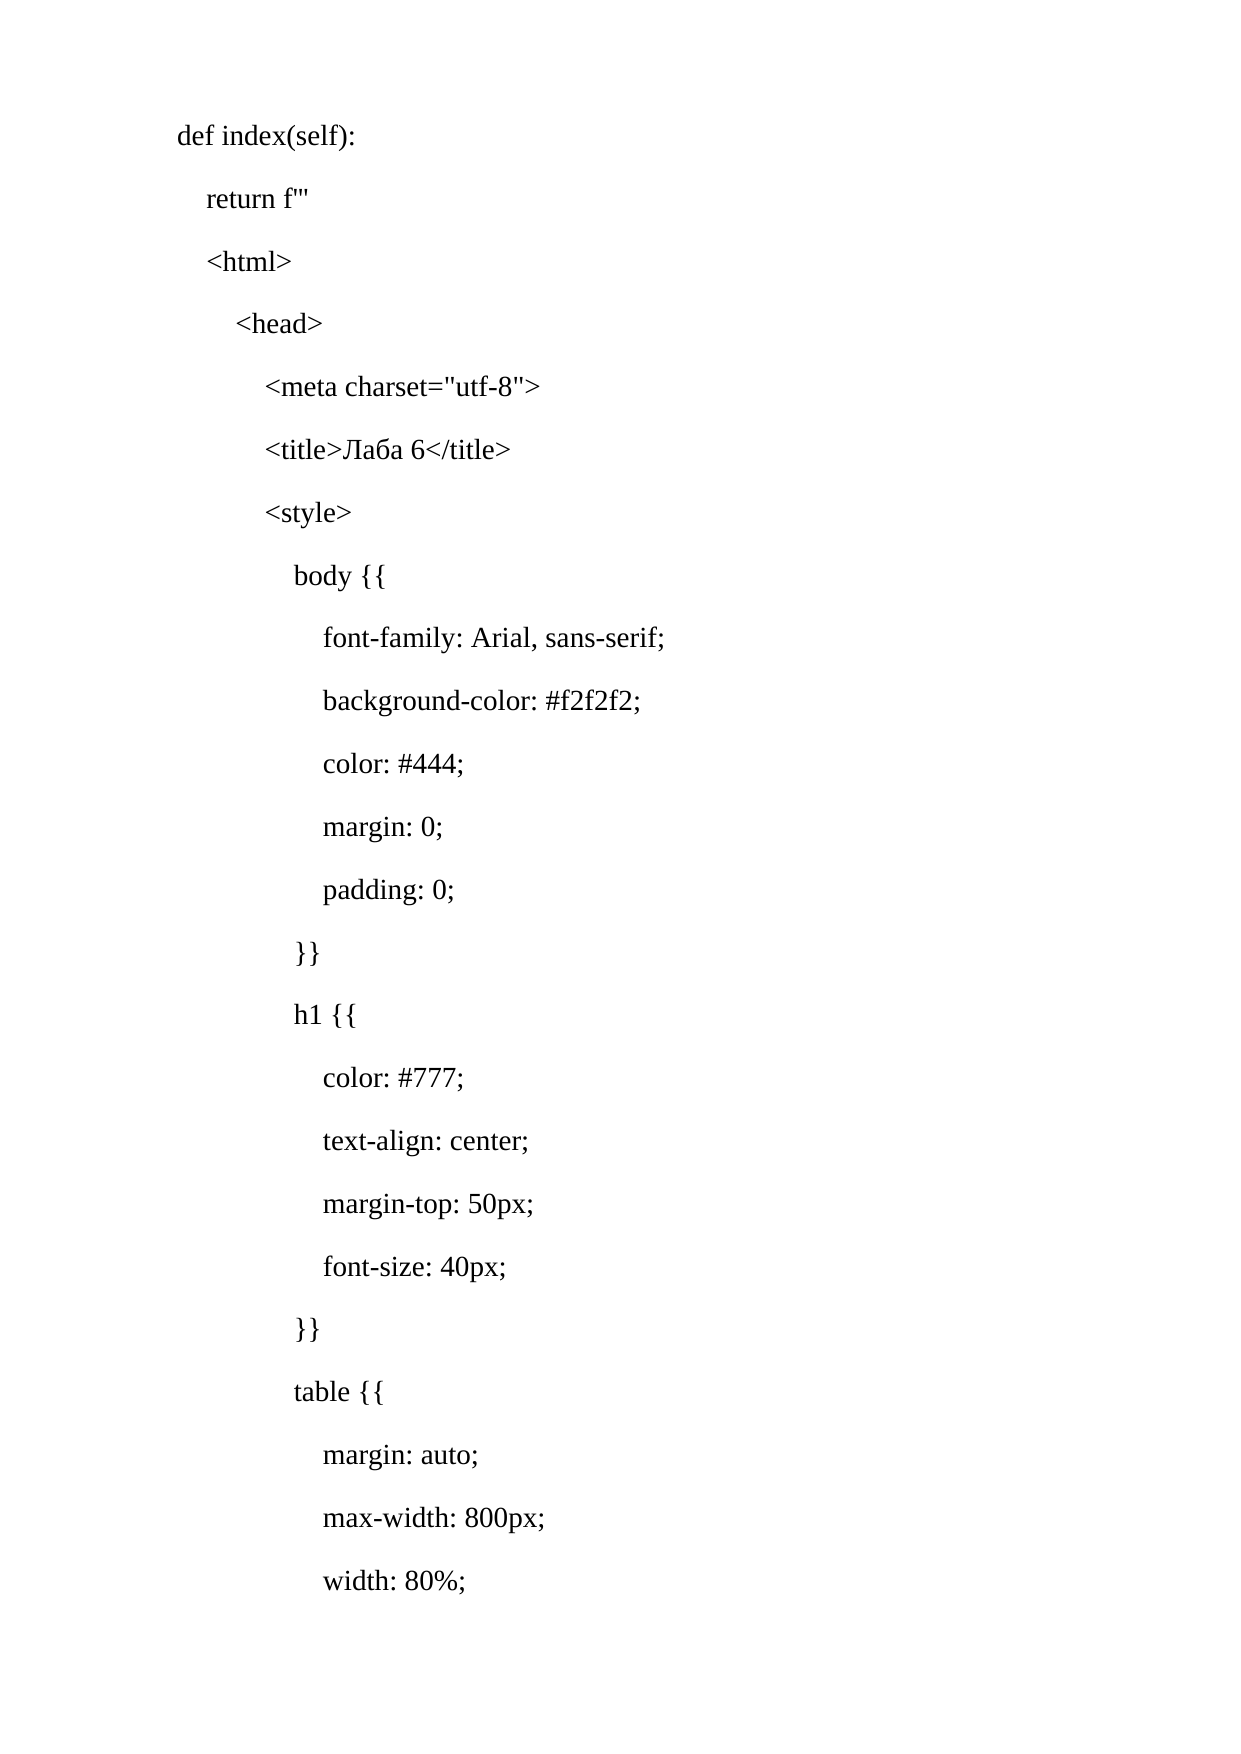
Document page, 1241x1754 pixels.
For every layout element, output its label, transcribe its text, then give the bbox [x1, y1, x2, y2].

text h1 {{ [148, 997, 1092, 1031]
text text-align: center; [148, 1123, 1092, 1157]
text color: #777; [148, 1060, 1092, 1094]
text margin: 0; [148, 809, 1092, 843]
text table {{ [148, 1374, 1092, 1408]
text <style> [148, 495, 1092, 528]
text background-color: #f2f2f2; [148, 683, 1092, 717]
text color: #444; [148, 746, 1092, 780]
text body {{ [148, 558, 1092, 591]
text <html> [148, 244, 1092, 277]
text font-family: Arial, sans-serif; [148, 621, 1092, 654]
text padding: 0; [148, 872, 1092, 905]
text <head> [148, 307, 1092, 340]
text }} [148, 935, 1092, 968]
text def index(self): [148, 118, 1092, 152]
text <meta charset="utf-8"> [148, 369, 1092, 403]
text margin-top: 50px; [148, 1186, 1092, 1219]
text }} [148, 1312, 1092, 1345]
text <title>Лаба 6</title> [148, 432, 1092, 466]
text margin: auto; [148, 1437, 1092, 1471]
text max-width: 800px; [148, 1500, 1092, 1533]
text return f''' [148, 181, 1092, 214]
text font-size: 40px; [148, 1249, 1092, 1282]
text width: 80%; [148, 1563, 1092, 1596]
